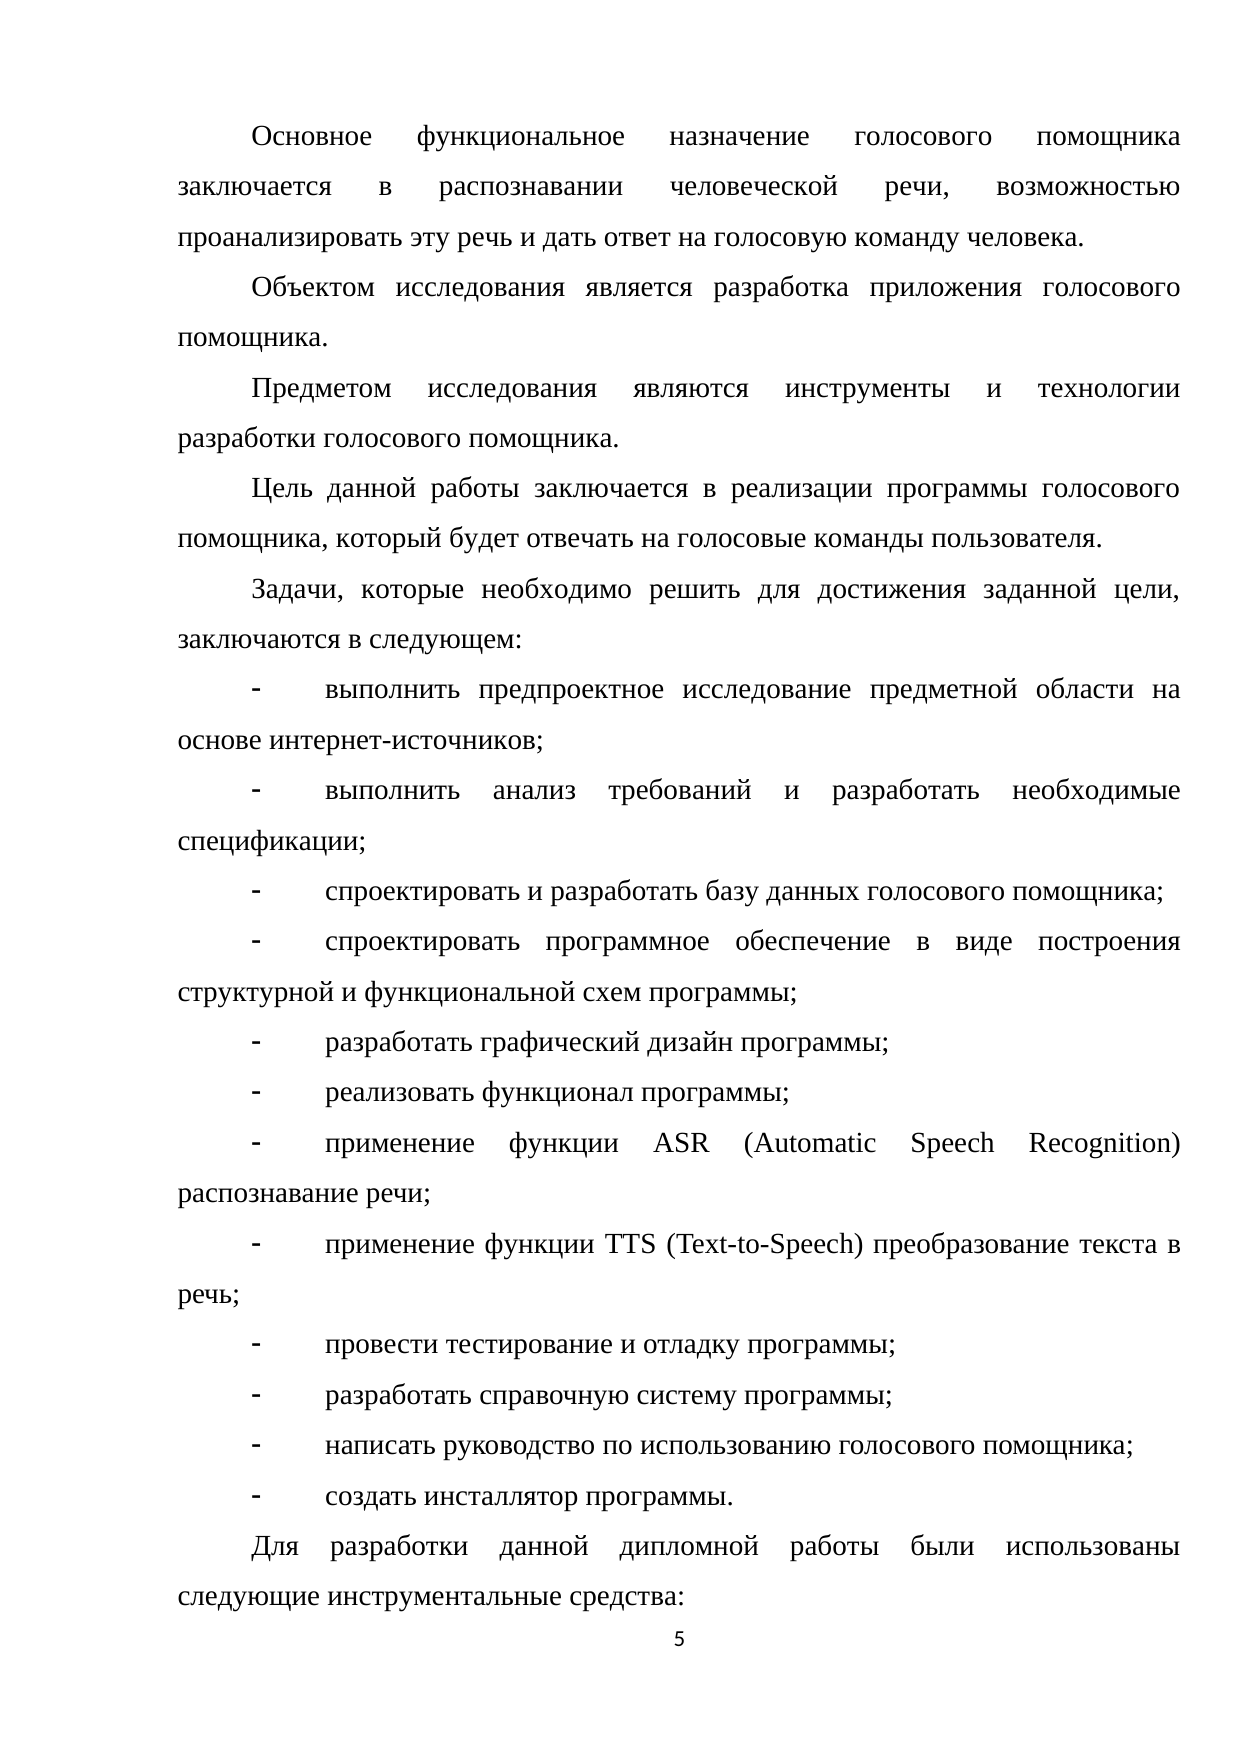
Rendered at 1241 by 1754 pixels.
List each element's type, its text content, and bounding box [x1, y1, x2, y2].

list разработать графический дизайн программы; [177, 1024, 1181, 1058]
text Предметом исследования являются инструменты и технологии разработки голосового помощника. [177, 370, 1181, 453]
list создать инсталлятор программы. [177, 1478, 1181, 1511]
list выполнить анализ требований и разработать необходимые спецификации; [177, 772, 1181, 856]
list применение функции TTS (Text-to-Speech) преобразование текста в речь; [177, 1226, 1181, 1310]
list выполнить предпроектное исследование предметной области на основе интернет-источников; [177, 672, 1181, 756]
list реализовать функционал программы; [177, 1074, 1181, 1108]
list написать руководство по использованию голосового помощника; [177, 1427, 1181, 1461]
list спроектировать программное обеспечение в виде построения структурной и функциональной схем программы; [177, 923, 1181, 1007]
list провести тестирование и отладку программы; [177, 1326, 1181, 1360]
text Основное функциональное назначение голосового помощника заключается в распознавании человеческой речи, возможностью проанализировать эту речь и дать ответ на голосовую команду человека. [177, 118, 1181, 252]
text Для разработки данной дипломной работы были использованы следующие инструментальные средства: [177, 1528, 1181, 1612]
list спроектировать и разработать базу данных голосового помощника; [177, 873, 1181, 907]
text Цель данной работы заключается в реализации программы голосового помощника, который будет отвечать на голосовые команды пользователя. [177, 470, 1181, 554]
list разработать справочную систему программы; [177, 1377, 1181, 1411]
text Задачи, которые необходимо решить для достижения заданной цели, заключаются в следующем: [177, 571, 1181, 655]
text Объектом исследования является разработка приложения голосового помощника. [177, 269, 1181, 353]
list применение функции ASR (Automatic Speech Recognition) распознавание речи; [177, 1125, 1181, 1209]
